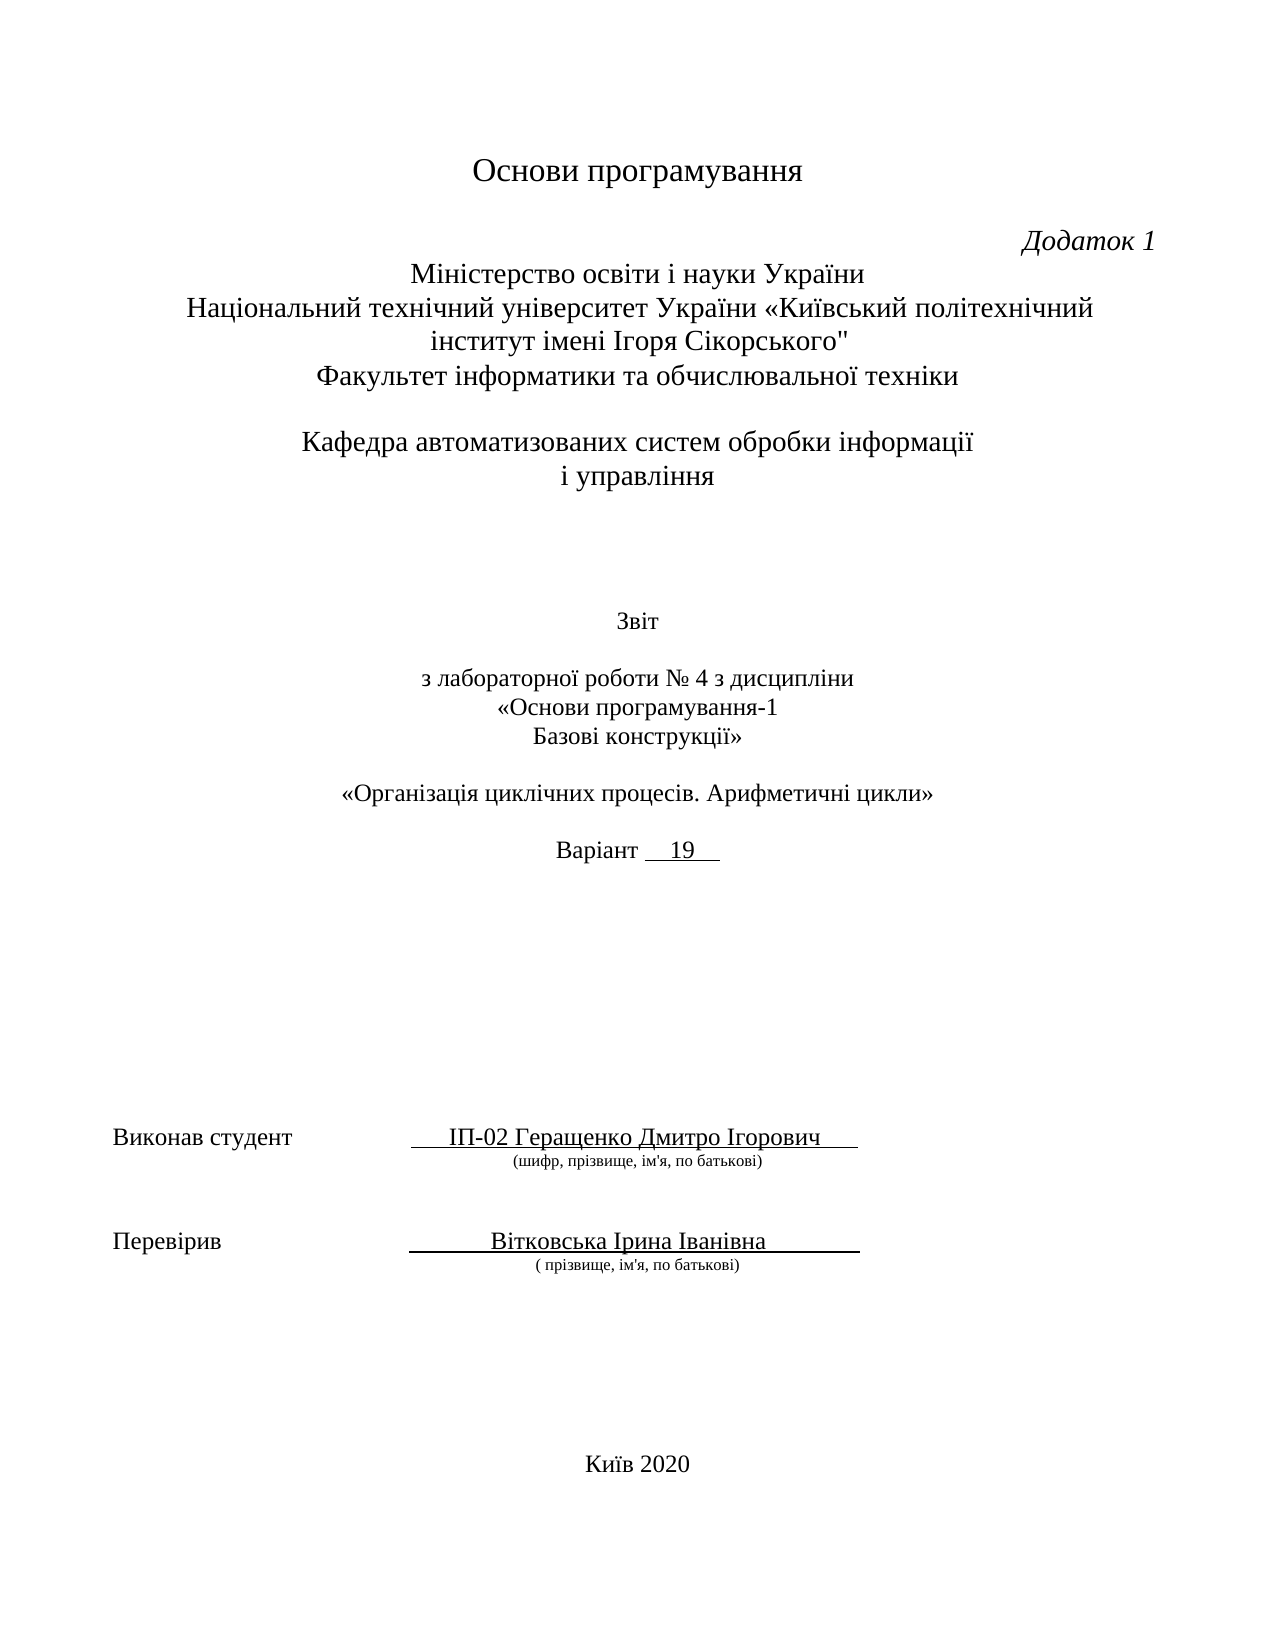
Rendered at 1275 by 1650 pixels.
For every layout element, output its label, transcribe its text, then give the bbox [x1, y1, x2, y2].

text «Організація циклічних процесів. Арифметичні цикли» [112, 778, 1162, 807]
text Факультет інформатики та обчислювальної техніки [112, 358, 1162, 391]
text Кафедра автоматизованих систем обробки інформації [112, 424, 1162, 458]
text Національний технічний університет України «Київський політехнічний інститут імені Ігоря Сікорського" [147, 290, 1132, 357]
text Міністерство освіти і науки України [112, 256, 1162, 290]
text Виконав студент ІП-02 Геращенко Дмитро Ігорович [112, 1122, 1162, 1151]
text ( прізвище, ім'я, по батькові) [112, 1255, 1162, 1274]
text і управління [112, 458, 1162, 491]
text «Основи програмування-1 [112, 692, 1162, 721]
text Базові конструкції» [112, 721, 1162, 749]
text Основи програмування [112, 150, 1162, 188]
text Варіант 19 [112, 835, 1162, 864]
text з лабораторної роботи № 4 з дисципліни [112, 663, 1162, 692]
text Перевірив Вітковська Ірина Іванівна [112, 1226, 1162, 1255]
text Київ 2020 [112, 1449, 1162, 1478]
text Звіт [112, 606, 1162, 635]
text (шифр, прізвище, ім'я, по батькові) [112, 1151, 1162, 1170]
text Додаток 1 [112, 223, 1159, 256]
